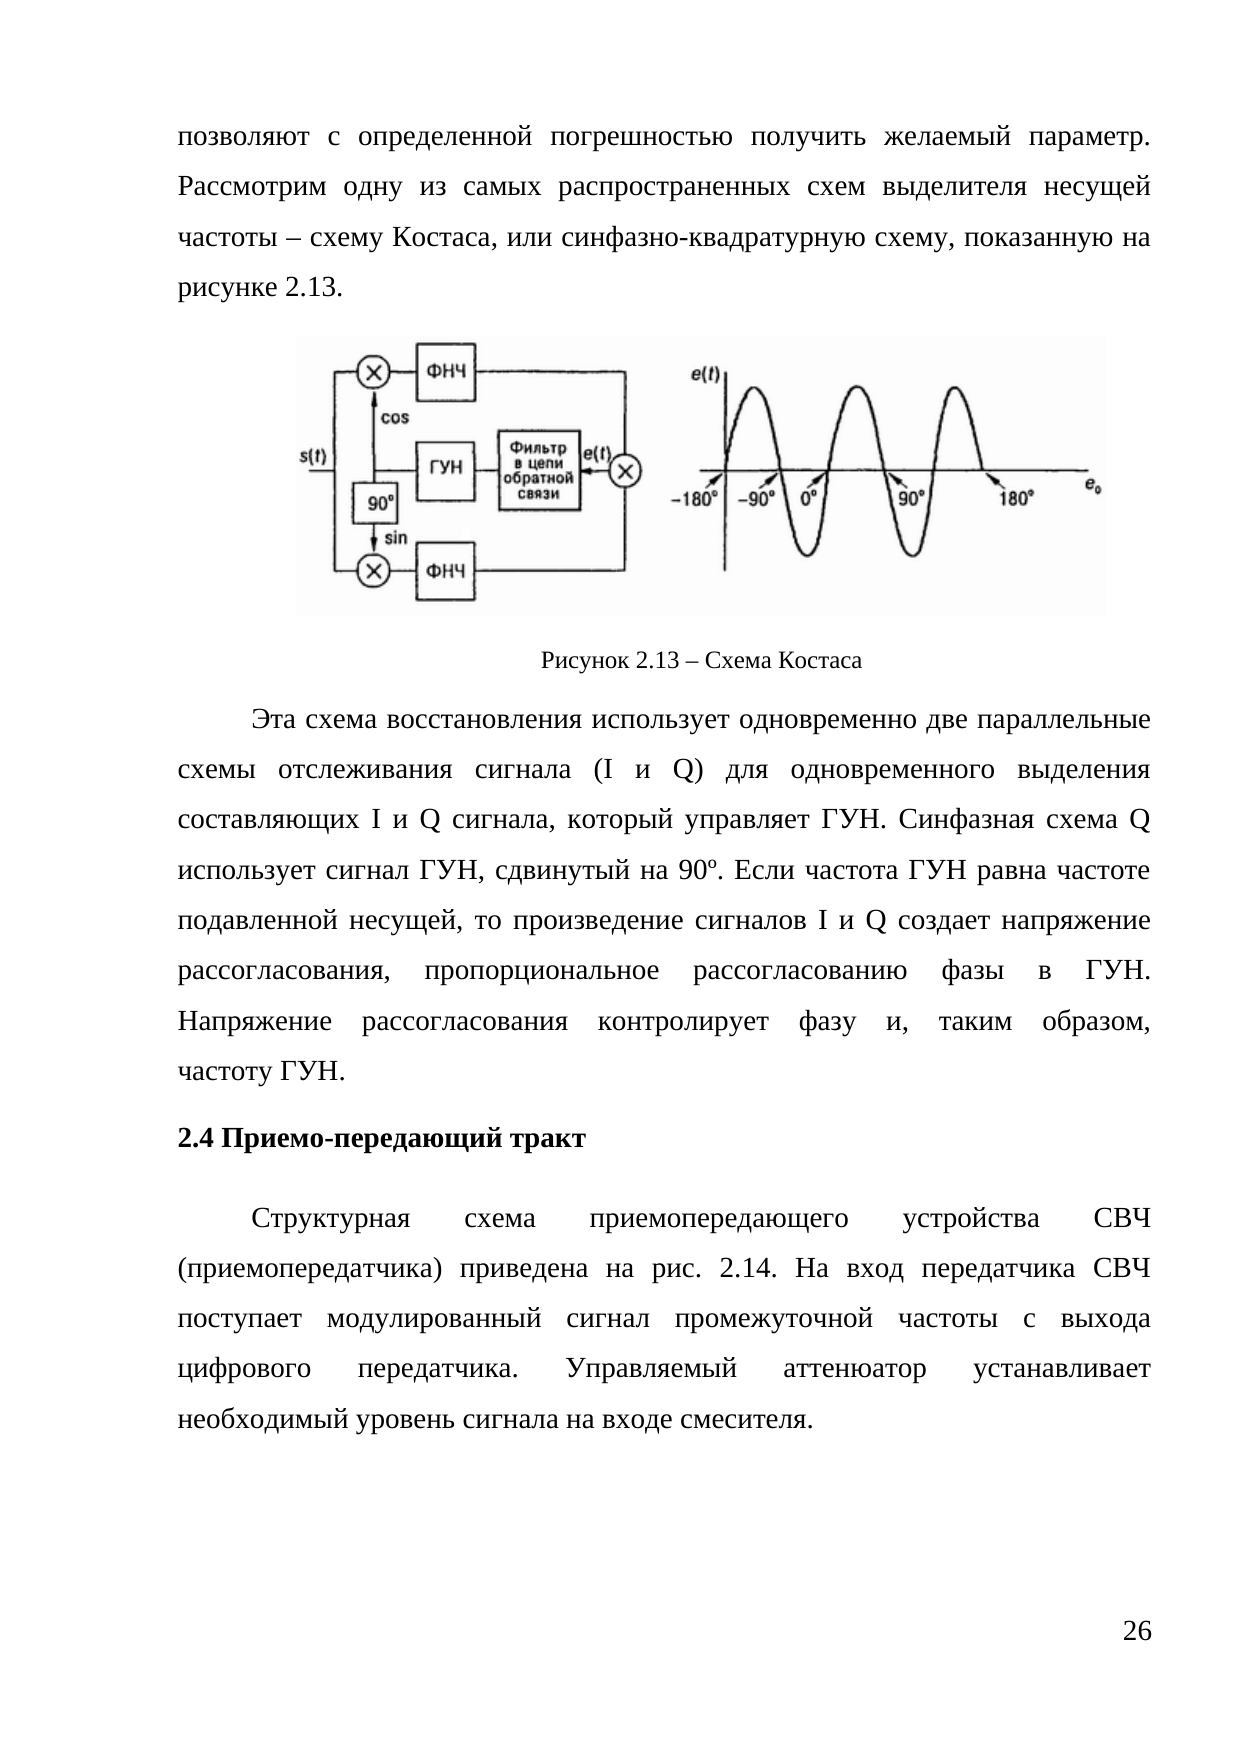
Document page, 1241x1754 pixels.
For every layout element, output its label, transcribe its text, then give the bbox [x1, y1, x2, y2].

text Рисунок 2.13 – Схема Костаса [177, 645, 1152, 674]
subtitle 2.4 Приемо-передающий тракт [177, 1120, 1152, 1154]
text Эта схема восстановления использует одновременно две параллельные схемы отслеживания сигнала (I и Q) для одновременного выделения составляющих I и Q сигнала, который управляет ГУН. Синфазная схема Q использует сигнал ГУН, сдвинутый на 90º. Если частота ГУН равна частоте подавленной несущей, то произведение сигналов I и Q создает напряжение рассогласования, пропорциональное рассогласованию фазы в ГУН. Напряжение рассогласования контролирует фазу и, таким образом, частоту ГУН. [177, 701, 1152, 1087]
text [177, 118, 1152, 303]
text Структурная схема приемопередающего устройства СВЧ (приемопередатчика) приведена на рис. 2.14. На вход передатчика СВЧ поступает модулированный сигнал промежуточной частоты с выхода цифрового передатчика. Управляемый аттенюатор устанавливает необходимый уровень сигнала на входе смесителя. [177, 1200, 1152, 1434]
picture [295, 336, 1108, 616]
